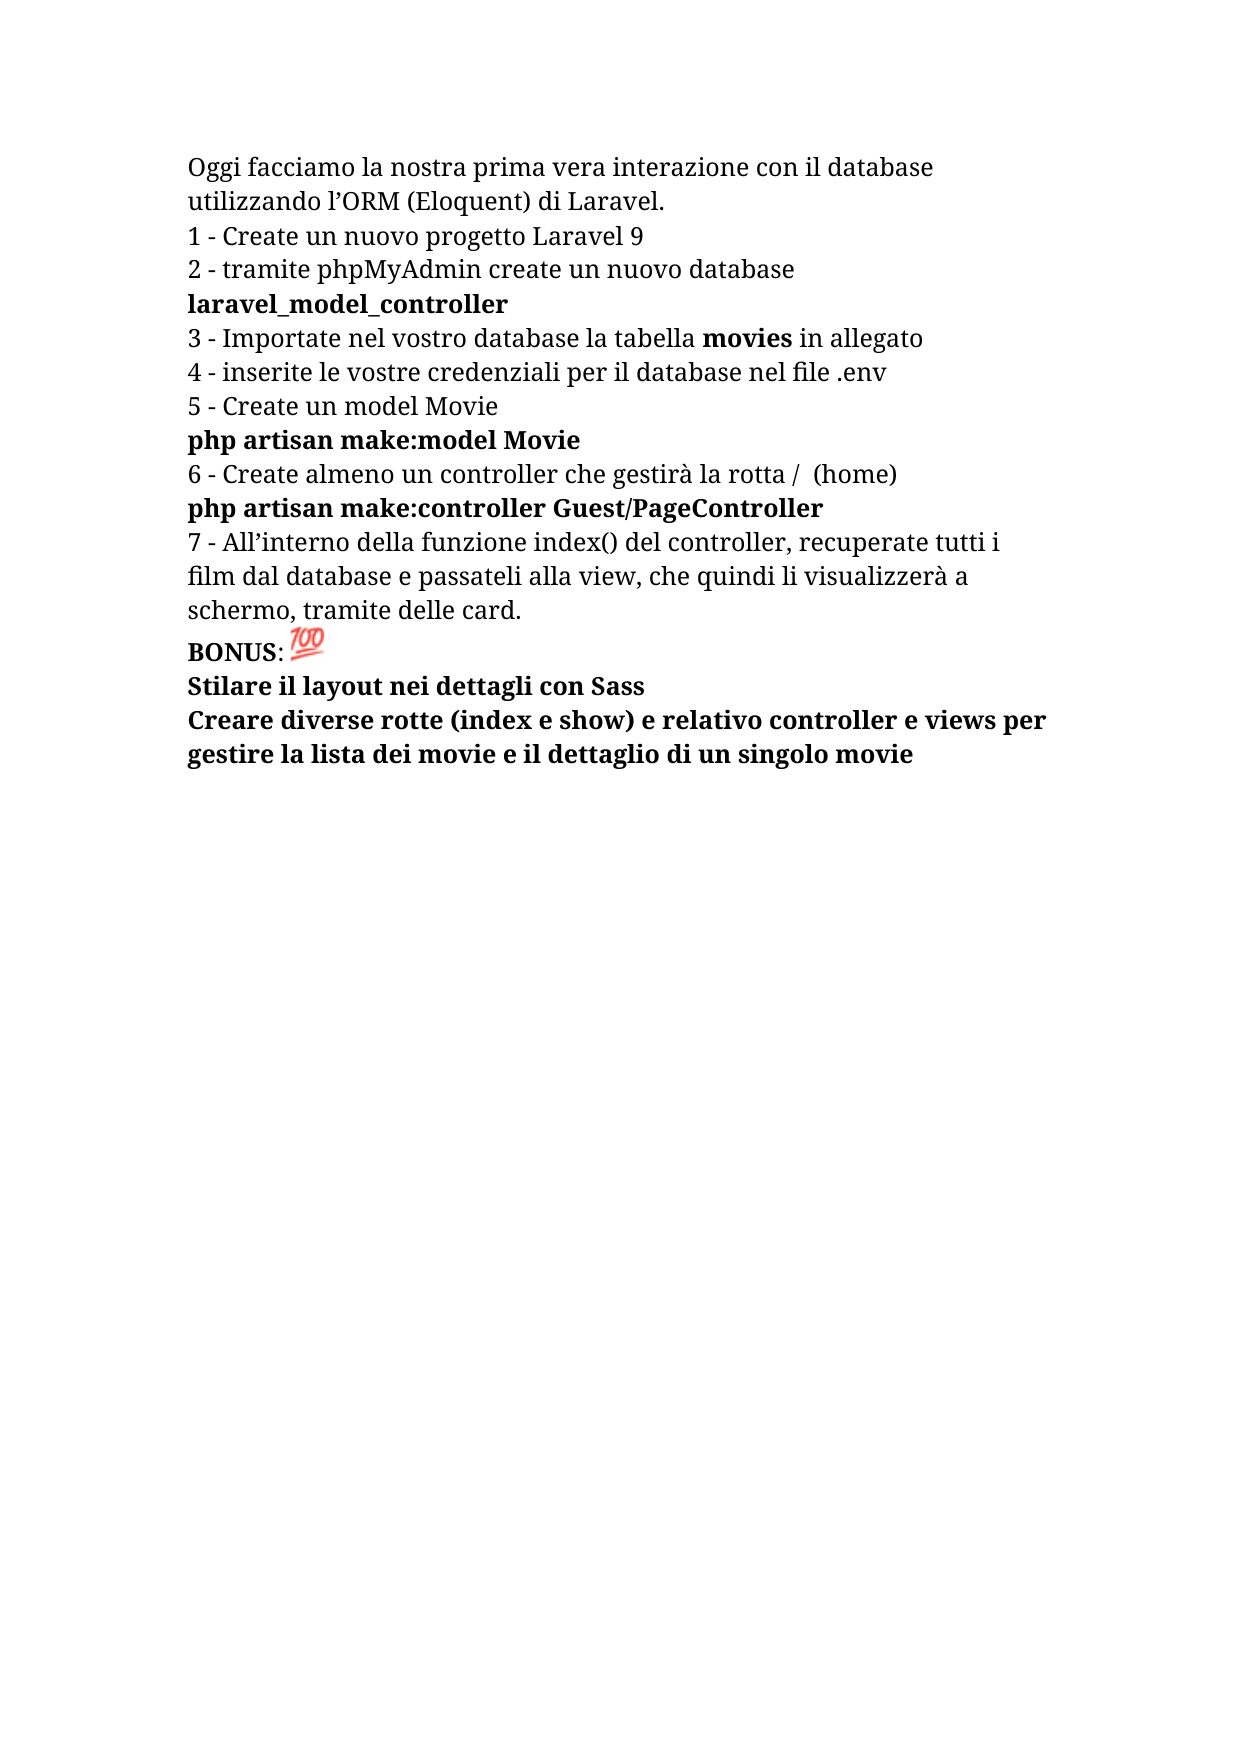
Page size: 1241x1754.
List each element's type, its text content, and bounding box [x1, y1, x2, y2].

text 1 - Create un nuovo progetto Laravel 9 [187, 218, 1053, 252]
text 2 - tramite phpMyAdmin create un nuovo database laravel_model_controller [187, 252, 1053, 320]
picture [290, 626, 325, 662]
text 3 - Importate nel vostro database la tabella movies in allegato [187, 320, 1053, 354]
text 7 - All’interno della funzione index() del controller, recuperate tutti i film dal database e passateli alla view, che quindi li visualizzerà a schermo, tramite delle card. [187, 525, 1053, 627]
text 6 - Create almeno un controller che gestirà la rotta / (home) php artisan make:controller Guest/PageController [187, 457, 1053, 525]
text 4 - inserite le vostre credenziali per il database nel file .env [187, 354, 1053, 388]
text Oggi facciamo la nostra prima vera interazione con il database utilizzando l’ORM (Eloquent) di Laravel. [187, 150, 1053, 218]
text BONUS: Stilare il layout nei dettagli con Sass Creare diverse rotte (index e show) e relativo controller e views per gestire la lista dei movie e il dettaglio di un singolo movie [187, 627, 1053, 771]
text 5 - Create un model Movie php artisan make:model Movie [187, 388, 1053, 457]
